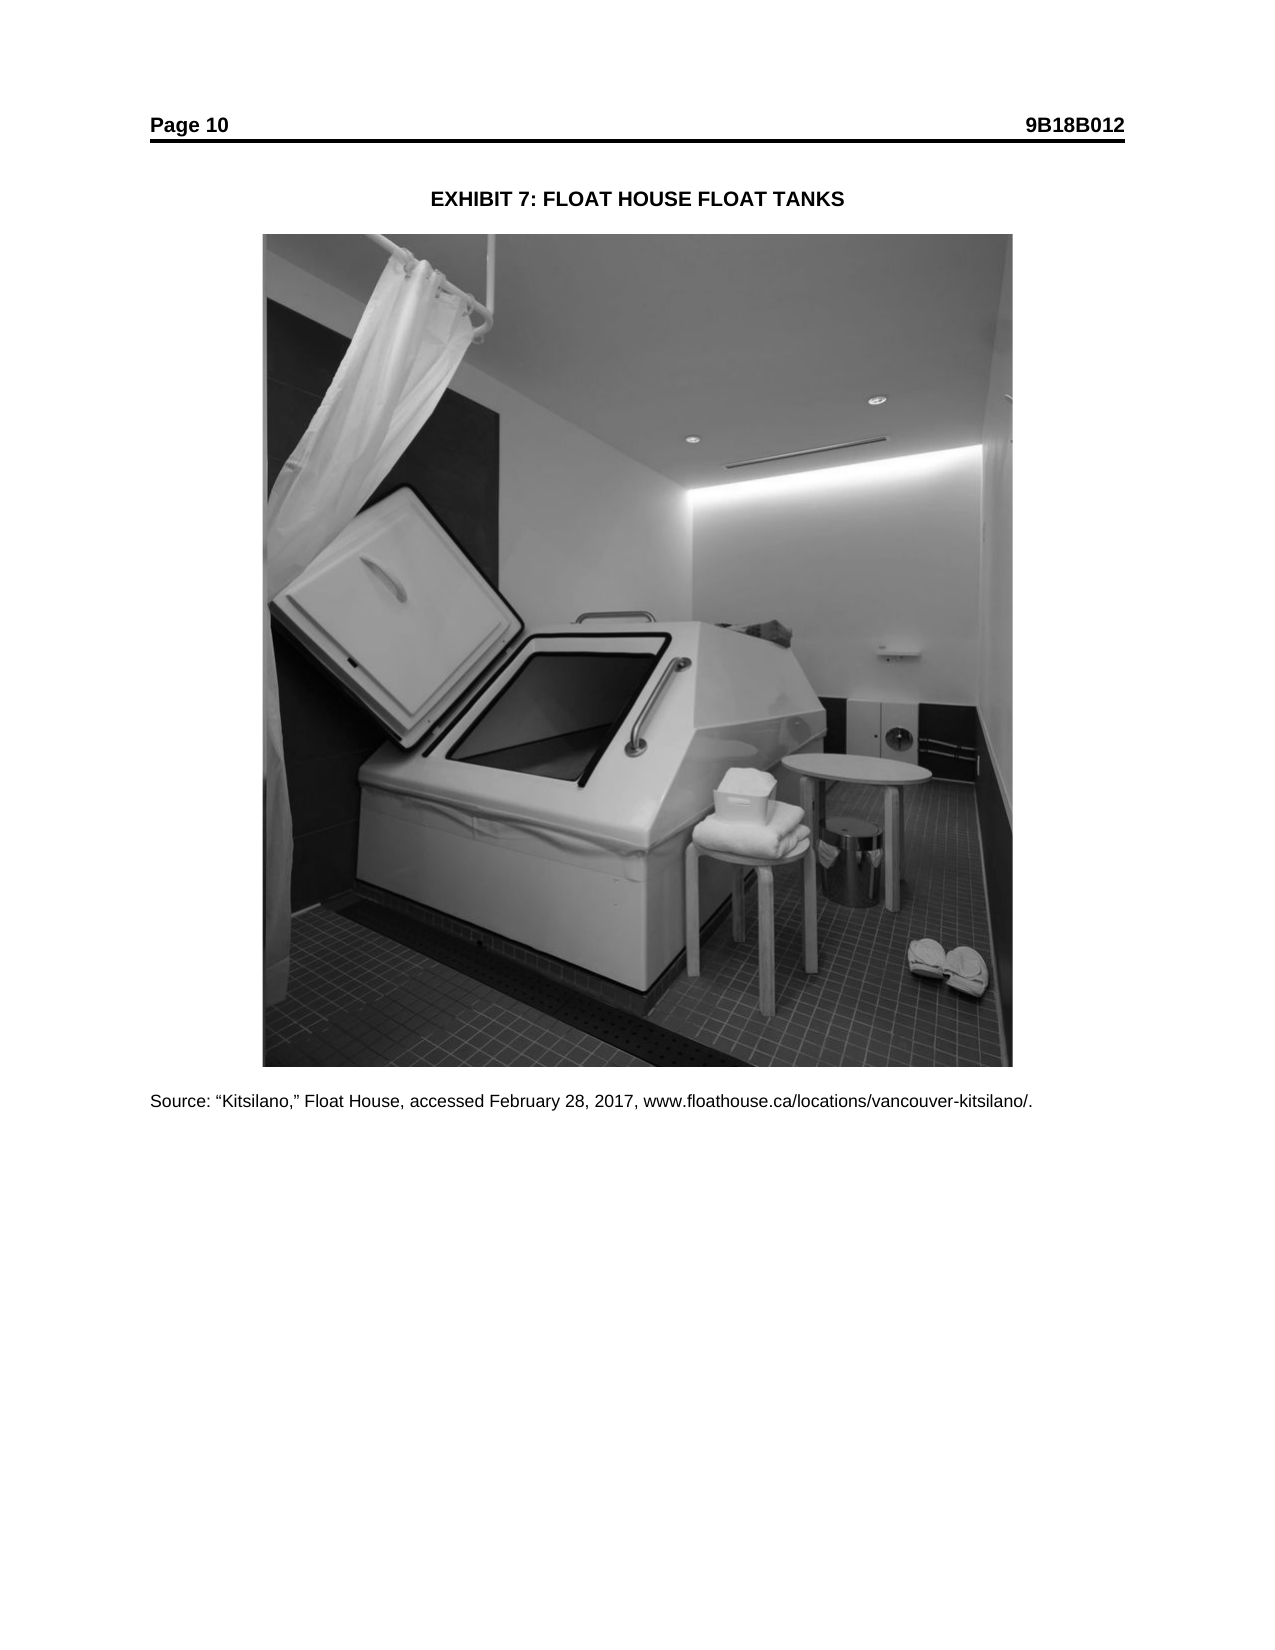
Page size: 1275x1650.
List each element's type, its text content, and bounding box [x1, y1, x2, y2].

text Source: “Kitsilano,” Float House, accessed February 28, 2017, www.floathouse.ca/locations/vancouver-kitsilano/. [150, 1090, 1125, 1111]
text Exhibit 7: Float House Float Tanks [150, 186, 1125, 210]
